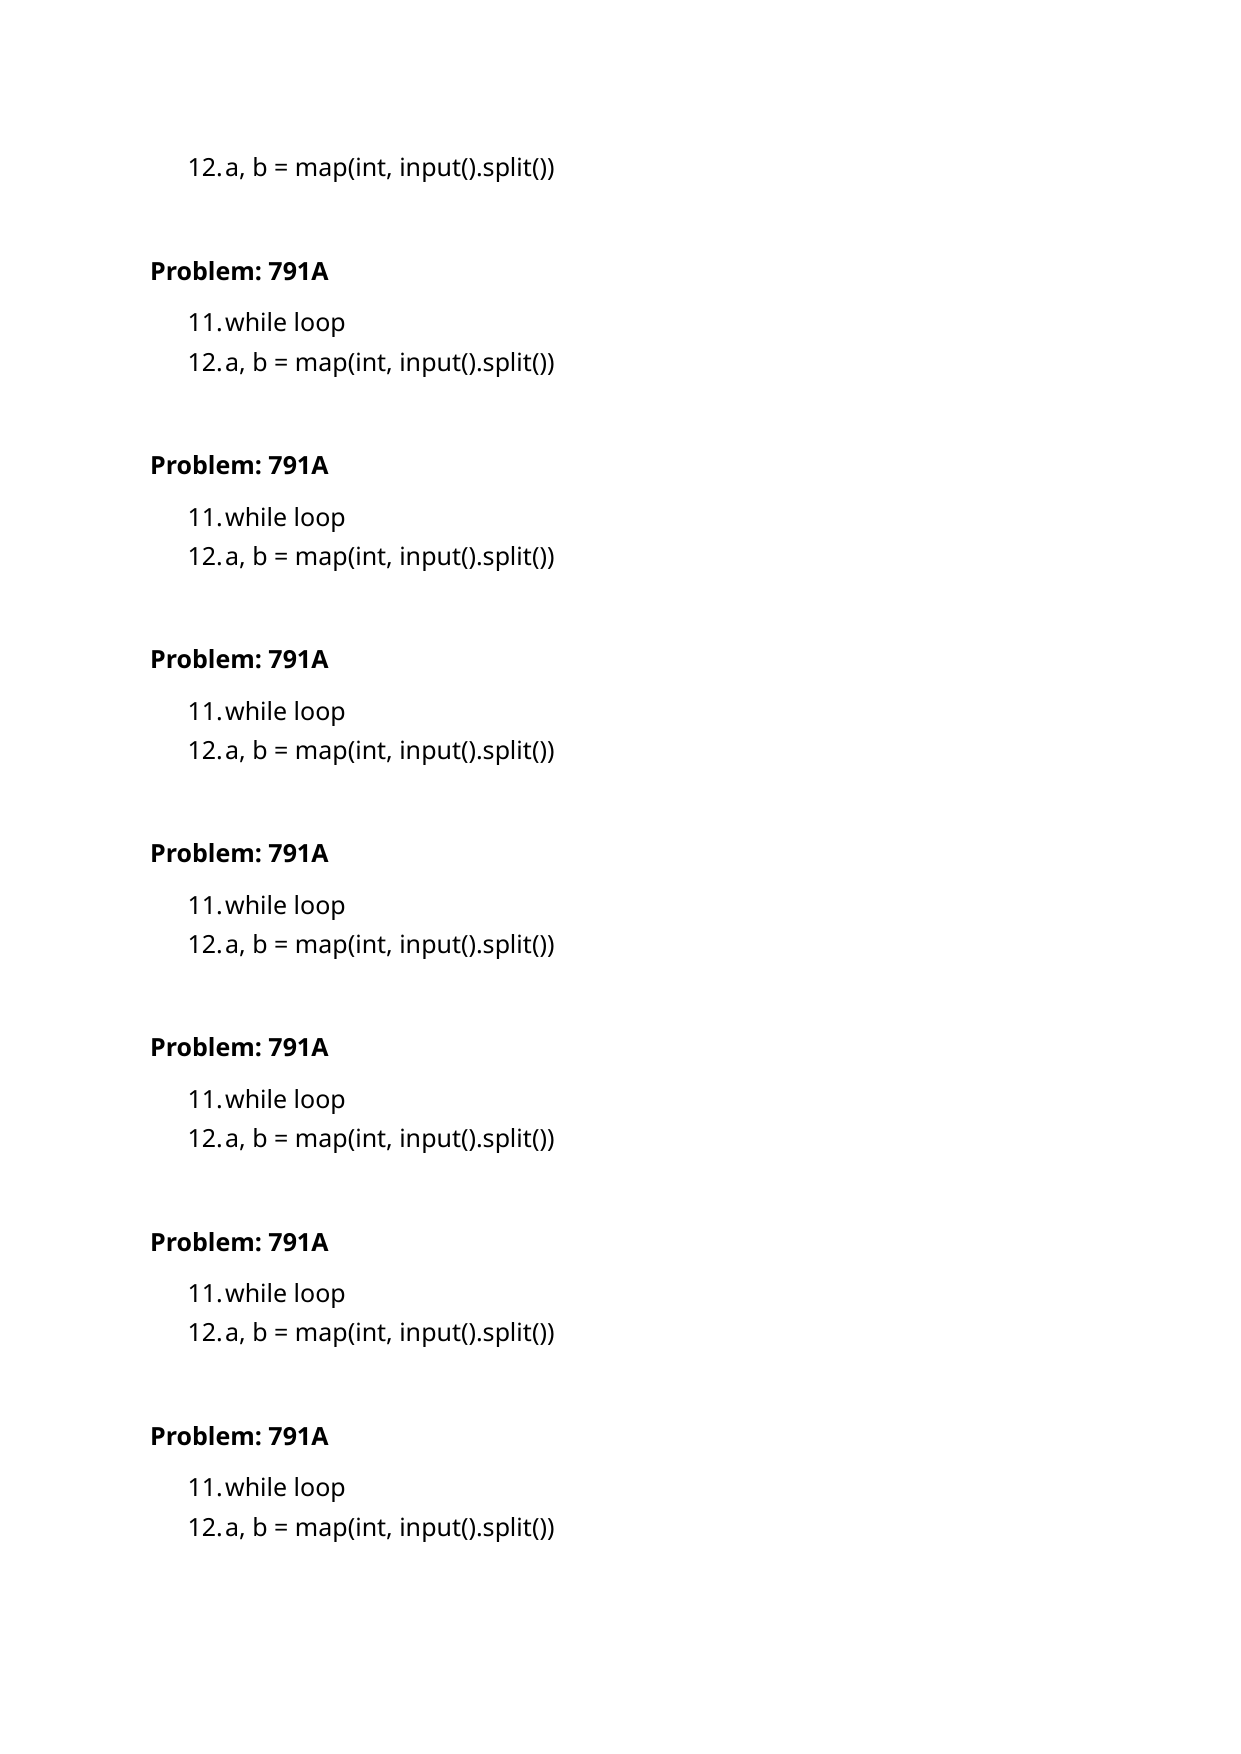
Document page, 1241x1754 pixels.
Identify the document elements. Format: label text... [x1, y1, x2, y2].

list while loop [187, 305, 1090, 339]
list a, b = map(int, input().split()) [187, 150, 1090, 184]
list a, b = map(int, input().split()) [187, 1315, 1090, 1349]
text Problem: 791A [150, 447, 1090, 482]
text Problem: 791A [150, 1030, 1090, 1064]
list a, b = map(int, input().split()) [187, 1509, 1090, 1543]
list while loop [187, 693, 1090, 727]
list while loop [187, 1082, 1090, 1116]
list while loop [187, 1276, 1090, 1310]
text Problem: 791A [150, 1418, 1090, 1452]
list a, b = map(int, input().split()) [187, 927, 1090, 961]
text Problem: 791A [150, 836, 1090, 870]
text Problem: 791A [150, 642, 1090, 676]
list a, b = map(int, input().split()) [187, 1121, 1090, 1155]
text Problem: 791A [150, 253, 1090, 287]
list a, b = map(int, input().split()) [187, 732, 1090, 767]
list a, b = map(int, input().split()) [187, 538, 1090, 572]
text Problem: 791A [150, 1224, 1090, 1258]
list while loop [187, 1470, 1090, 1504]
list a, b = map(int, input().split()) [187, 344, 1090, 378]
list while loop [187, 499, 1090, 533]
list while loop [187, 887, 1090, 922]
